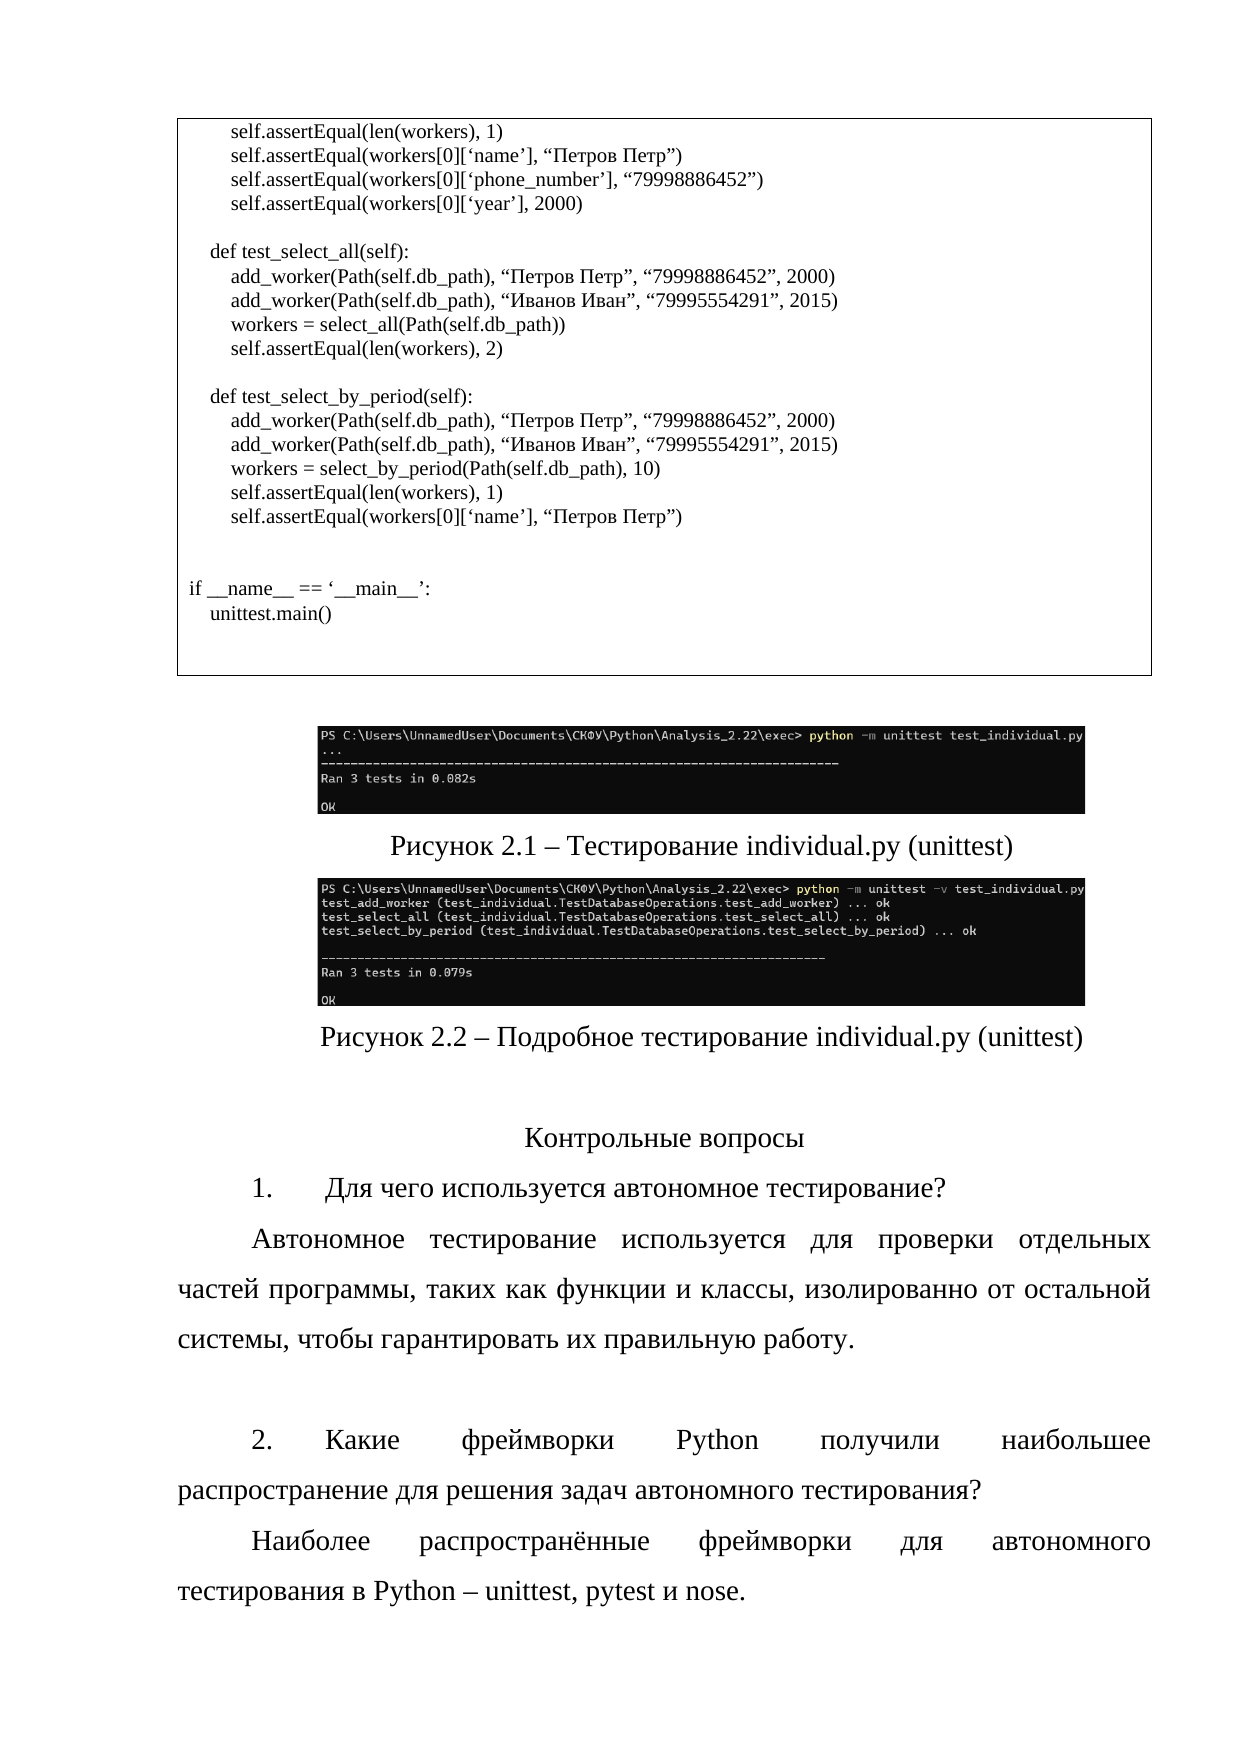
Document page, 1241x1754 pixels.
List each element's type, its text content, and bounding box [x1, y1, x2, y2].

text Рисунок 2.2 – Подробное тестирование individual.py (unittest) [177, 1019, 1152, 1053]
list Для чего используется автономное тестирование? [177, 1170, 1152, 1204]
text Наиболее распространённые фреймворки для автономного тестирования в Python – unittest, pytest и nose. [177, 1523, 1152, 1606]
text Рисунок 2.1 – Тестирование individual.py (unittest) [177, 828, 1152, 862]
picture [317, 726, 1086, 814]
picture [317, 878, 1086, 1006]
list Какие фреймворки Python получили наибольшее распространение для решения задач автономного тестирования? [177, 1422, 1152, 1506]
text Автономное тестирование используется для проверки отдельных частей программы, таких как функции и классы, изолированно от остальной системы, чтобы гарантировать их правильную работу. [177, 1221, 1152, 1355]
text Контрольные вопросы [177, 1120, 1152, 1154]
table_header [178, 119, 1151, 675]
